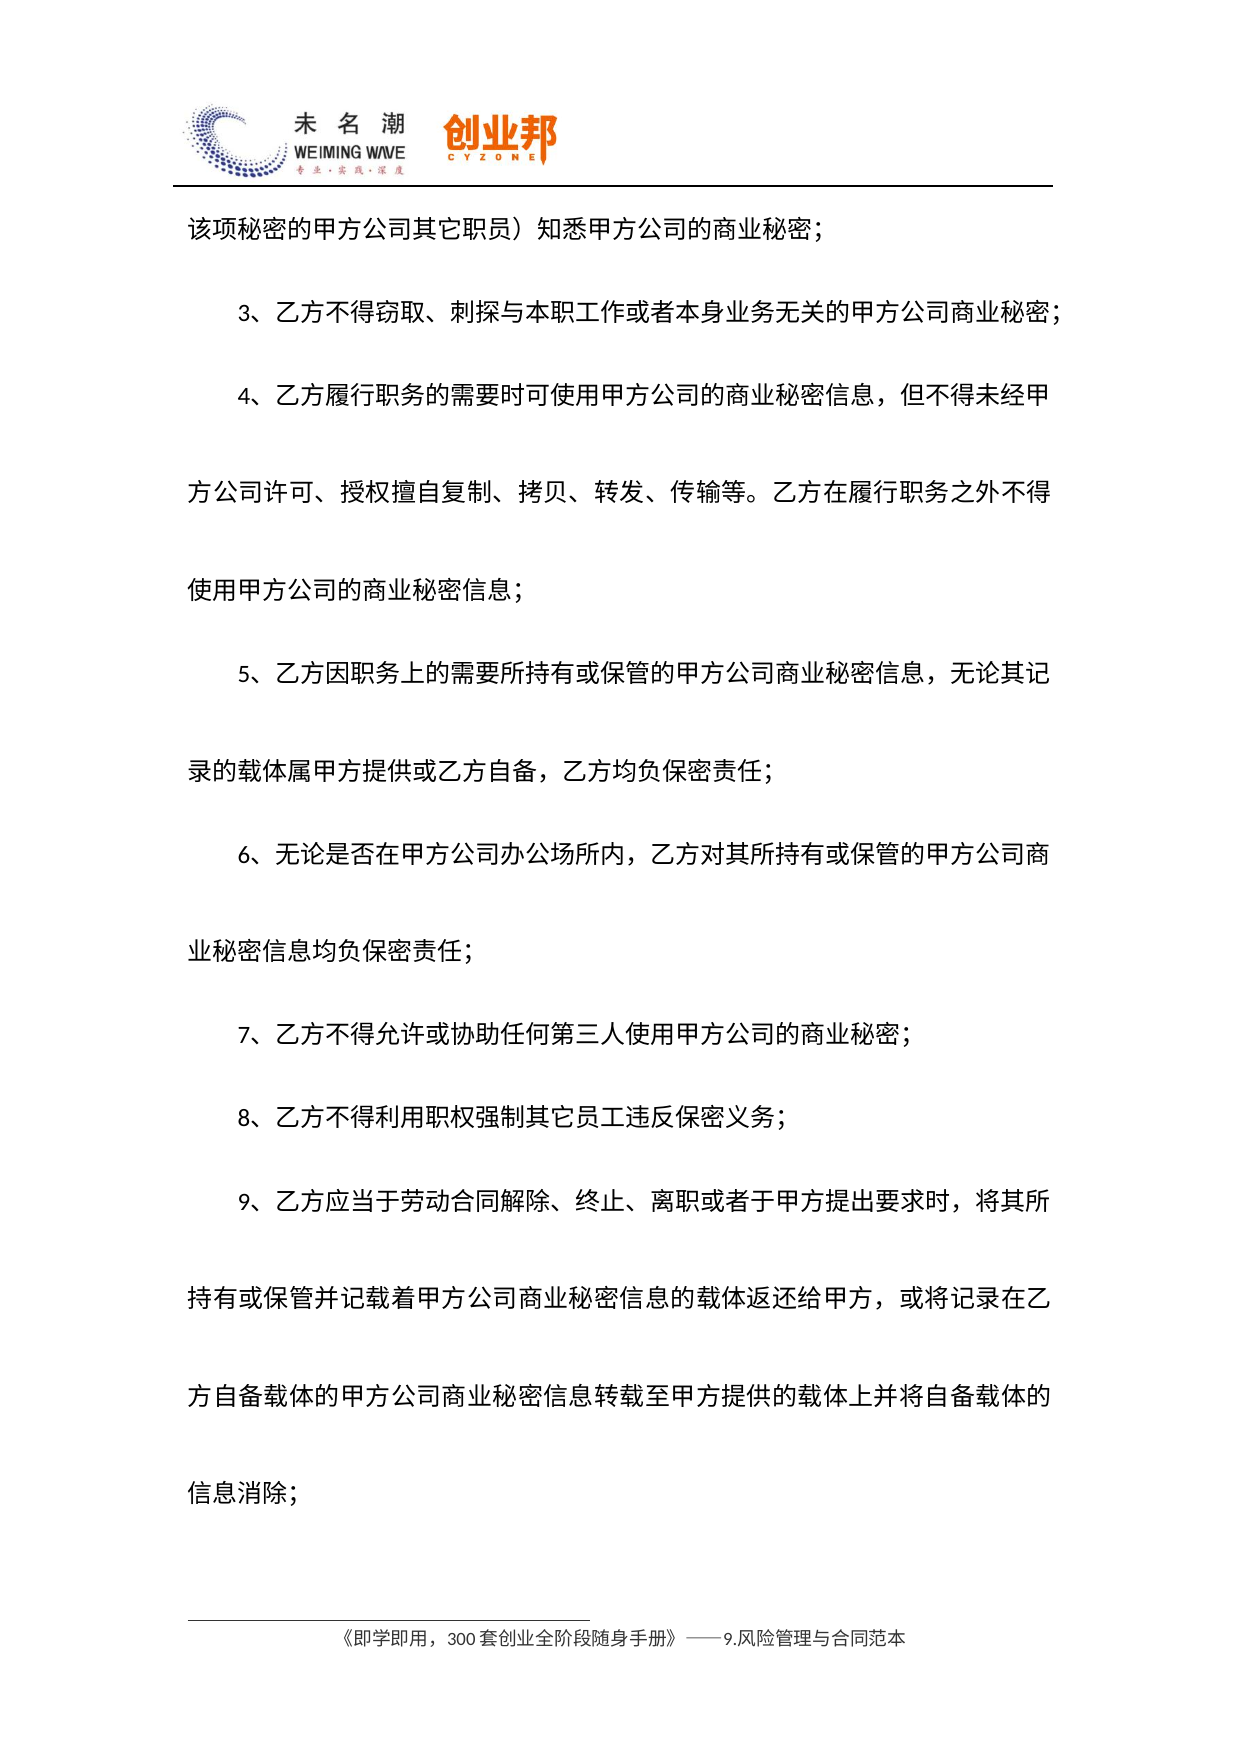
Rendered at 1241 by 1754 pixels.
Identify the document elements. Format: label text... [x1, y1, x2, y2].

text 9、乙方应当于劳动合同解除、终止、离职或者于甲方提出要求时，将其所持有或保管并记载着甲方公司商业秘密信息的载体返还给甲方，或将记录在乙方自备载体的甲方公司商业秘密信息转载至甲方提供的载体上并将自备载体的信息消除； [187, 1167, 1053, 1524]
text 6、无论是否在甲方公司办公场所内，乙方对其所持有或保管的甲方公司商业秘密信息均负保密责任； [187, 820, 1053, 982]
text 7、乙方不得允许或协助任何第三人使用甲方公司的商业秘密； [187, 1000, 1053, 1065]
text 3、乙方不得窃取、刺探与本职工作或者本身业务无关的甲方公司商业秘密； [187, 278, 1053, 343]
text 5、乙方因职务上的需要所持有或保管的甲方公司商业秘密信息，无论其记录的载体属甲方提供或乙方自备，乙方均负保密责任； [187, 639, 1053, 802]
text 8、乙方不得利用职权强制其它员工违反保密义务； [187, 1083, 1053, 1148]
picture [172, 88, 588, 183]
text 4、乙方履行职务的需要时可使用甲方公司的商业秘密信息，但不得未经甲方公司许可、授权擅自复制、拷贝、转发、传输等。乙方在履行职务之外不得使用甲方公司的商业秘密信息； [187, 361, 1053, 621]
text 2、乙方不得披露、泄露、告知、公布、发布、传播、出版、转让、处分或者以其它任何方式使任何第三方（包括按照甲方公司规章制度的规定不得知悉该项秘密的甲方公司其它职员）知悉甲方公司的商业秘密； [187, 195, 1053, 260]
